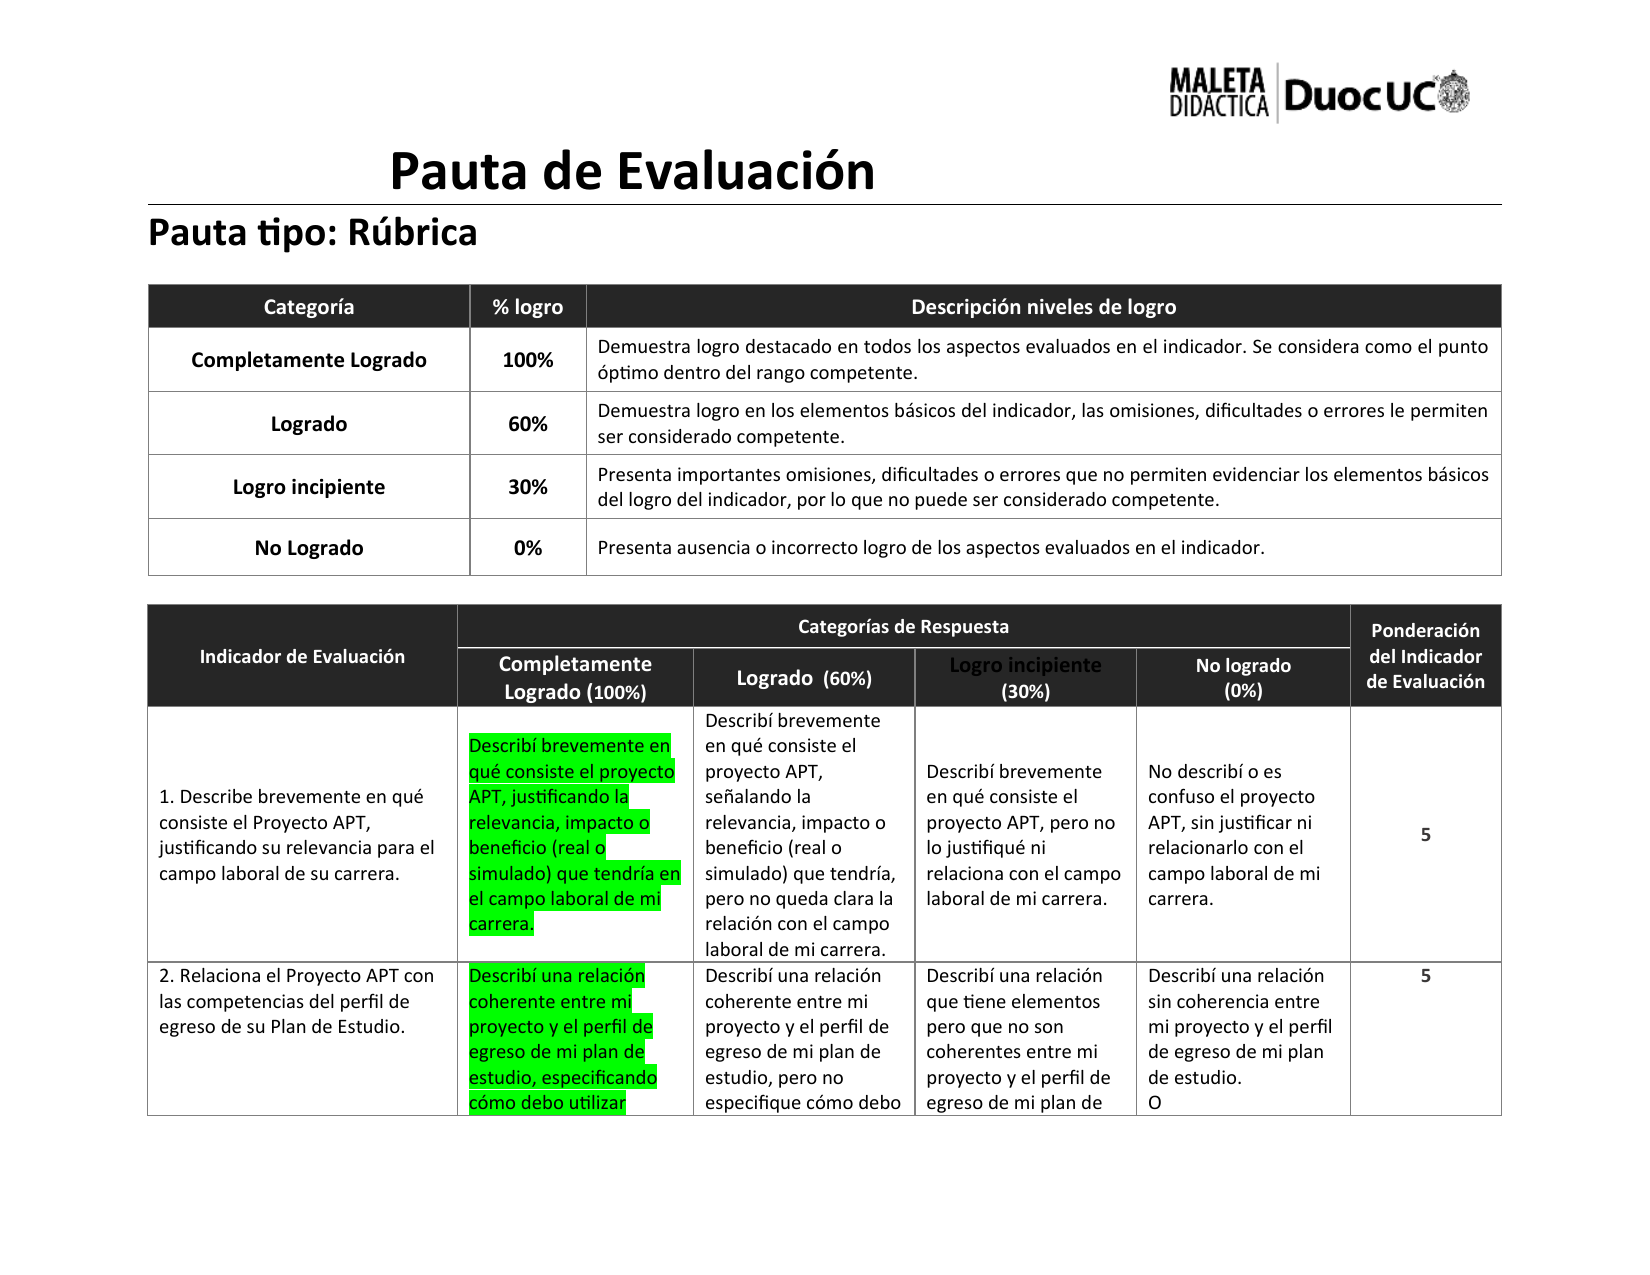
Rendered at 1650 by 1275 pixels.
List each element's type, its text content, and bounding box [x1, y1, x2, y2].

table_cell 0% [471, 519, 586, 575]
table_cell Logro incipiente [149, 455, 469, 518]
table_cell Presenta ausencia o incorrecto logro de los aspectos evaluados en el indicador. [587, 519, 1501, 575]
table_cell 5 [1351, 963, 1501, 1115]
table_cell 60% [471, 392, 586, 454]
text Pauta de Evaluación [148, 133, 1502, 204]
table_cell Logrado (60%) [694, 649, 914, 706]
table_cell 2. Relaciona el Proyecto APT con las competencias del perfil de egreso de su Plan de Estudio. [148, 963, 457, 1115]
table_header Indicador de Evaluación [148, 605, 457, 706]
table_cell Demuestra logro destacado en todos los aspectos evaluados en el indicador. Se considera como el punto óptimo dentro del rango competente. [587, 328, 1501, 391]
table_cell 100% [471, 328, 586, 391]
table_cell 1. Describe brevemente en qué consiste el Proyecto APT, justificando su relevancia para el campo laboral de su carrera. [148, 707, 457, 961]
table_cell No logrado (0%) [1137, 649, 1350, 706]
table_cell Describí brevemente en qué consiste el proyecto APT, justificando la relevancia, impacto o beneficio (real o simulado) que tendría en el campo laboral de mi carrera. [458, 707, 693, 961]
table_cell Logro incipiente (30%) [916, 649, 1136, 706]
table_cell Completamente Logrado (100%) [458, 649, 693, 706]
table_header % logro [471, 285, 586, 327]
table_cell Describí brevemente en qué consiste el proyecto APT, pero no lo justifiqué ni relaciona con el campo laboral de mi carrera. [916, 707, 1136, 961]
table_cell No describí o es confuso el proyecto APT, sin justificar ni relacionarlo con el campo laboral de mi carrera. [1137, 707, 1350, 961]
text Pauta tipo: Rúbrica [148, 205, 1502, 256]
table_header Categoría [149, 285, 469, 327]
table_cell Logrado [149, 392, 469, 454]
table_cell Demuestra logro en los elementos básicos del indicador, las omisiones, dificultades o errores le permiten ser considerado competente. [587, 392, 1501, 454]
table_cell Completamente Logrado [149, 328, 469, 391]
table_cell 30% [471, 455, 586, 518]
table_cell 5 [1351, 707, 1501, 961]
table_cell Describí una relación que tiene elementos pero que no son coherentes entre mi proyecto y el perfil de egreso de mi plan de estudio. [916, 963, 1136, 1115]
table_header Descripción niveles de logro [587, 285, 1501, 327]
table_cell No Logrado [149, 519, 469, 575]
table_header Categorías de Respuesta [458, 605, 1350, 647]
table_cell Presenta importantes omisiones, dificultades o errores que no permiten evidenciar los elementos básicos del logro del indicador, por lo que no puede ser considerado competente. [587, 455, 1501, 518]
picture [1137, 39, 1503, 145]
table_header Ponderación del Indicador de Evaluación [1351, 605, 1501, 706]
table_cell Describí brevemente en qué consiste el proyecto APT, señalando la relevancia, impacto o beneficio (real o simulado) que tendría, pero no queda clara la relación con el campo laboral de mi carrera. [694, 707, 914, 961]
